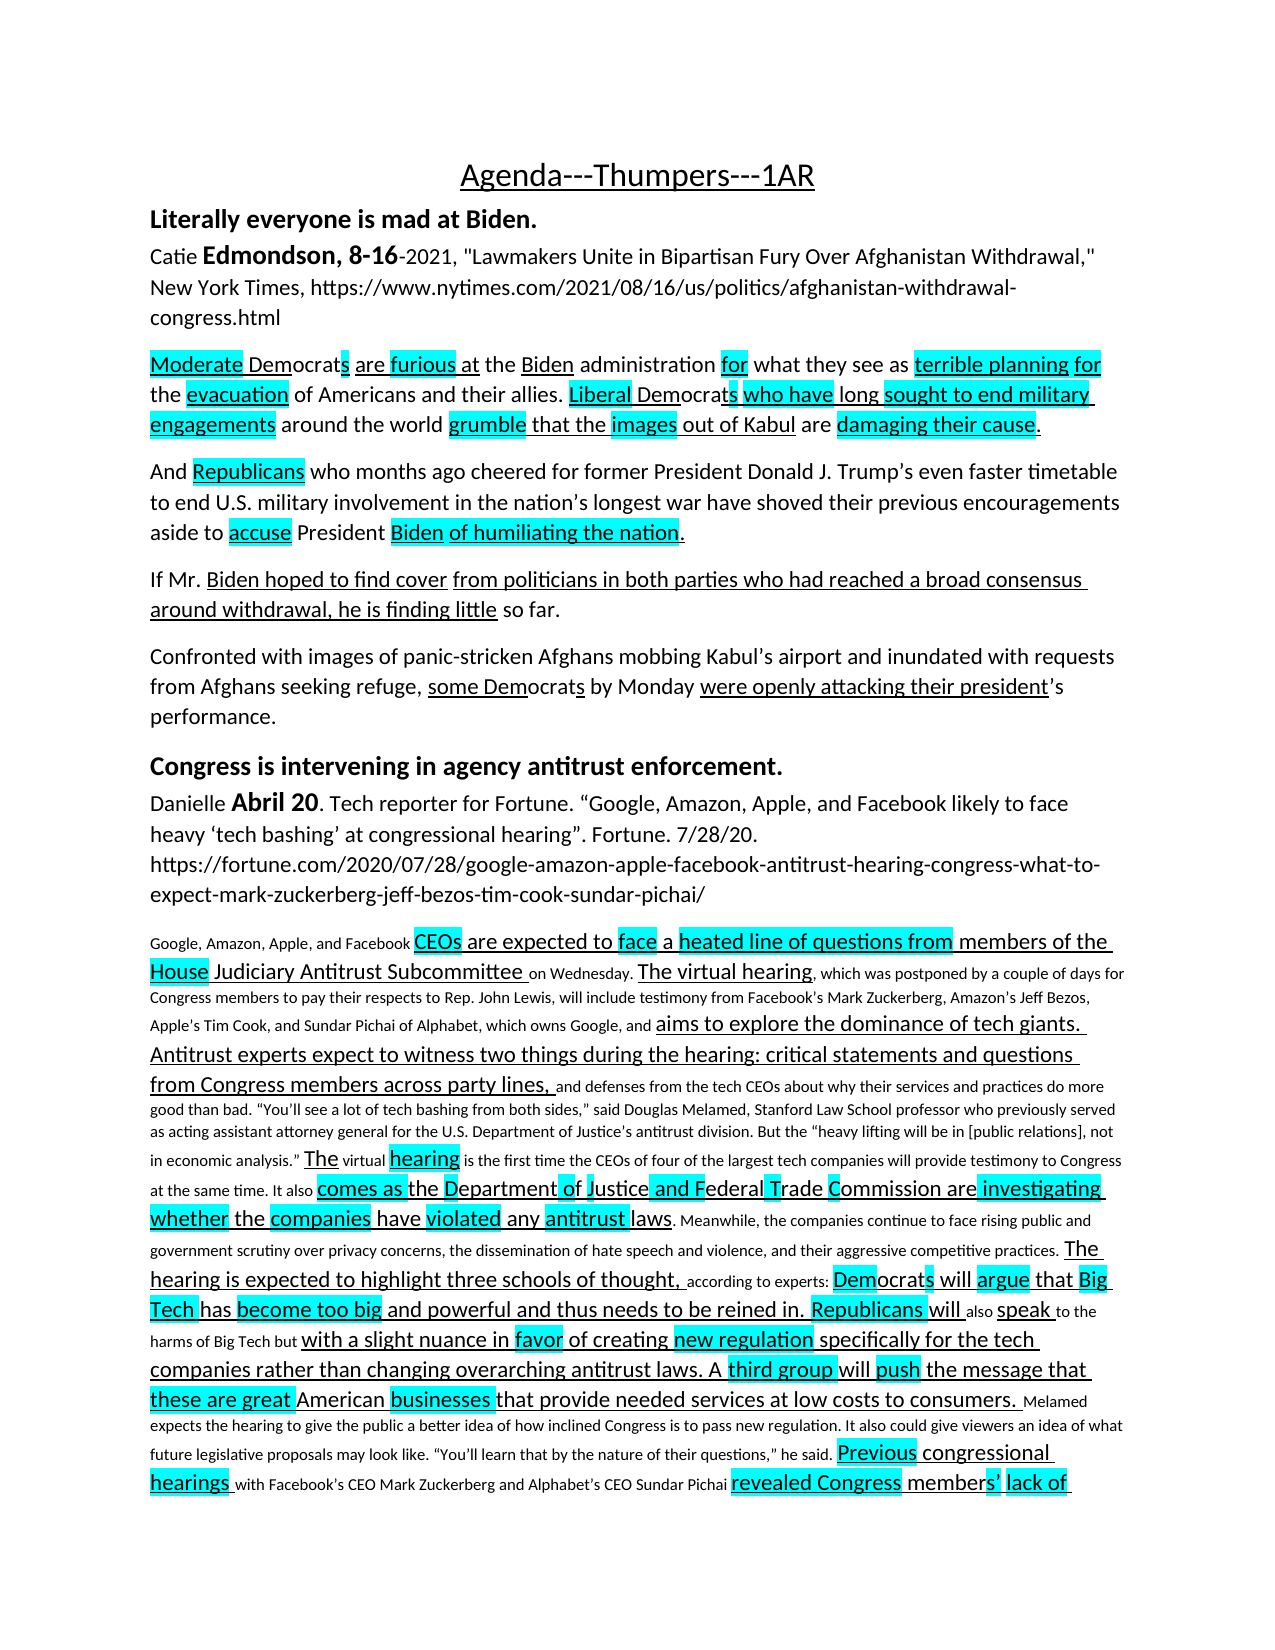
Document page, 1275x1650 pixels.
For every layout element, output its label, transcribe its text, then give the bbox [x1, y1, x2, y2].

text Moderate Democrats are furious at the Biden administration for what they see as terrible planning for the evacuation of Americans and their allies. Liberal Democrats who have long sought to end military engagements around the world grumble that the images out of Kabul are damaging their cause. [150, 350, 1125, 439]
text Catie Edmondson, 8-16-2021, "Lawmakers Unite in Bipartisan Fury Over Afghanistan Withdrawal," New York Times, https://www.nytimes.com/2021/08/16/us/politics/afghanistan-withdrawal-congress.html [150, 238, 1125, 331]
text If Mr. Biden hoped to find cover from politicians in both parties who had reached a broad consensus around withdrawal, he is finding little so far. [150, 565, 1125, 623]
text And Republicans who months ago cheered for former President Donald J. Trump’s even faster timetable to end U.S. military involvement in the nation’s longest war have shoved their previous encouragements aside to accuse President Biden of humiliating the nation. [150, 457, 1125, 546]
subtitle Literally everyone is mad at Biden. [150, 202, 1125, 235]
text Confronted with images of panic-stricken Afghans mobbing Kabul’s airport and inundated with requests from Afghans seeking refuge, some Democrats by Monday were openly attacking their president’s performance. [150, 642, 1125, 730]
text Danielle Abril 20. Tech reporter for Fortune. “Google, Amazon, Apple, and Facebook likely to face heavy ‘tech bashing’ at congressional hearing”. Fortune. 7/28/20. https://fortune.com/2020/07/28/google-amazon-apple-facebook-antitrust-hearing-congress-what-to-expect-mark-zuckerberg-jeff-bezos-tim-cook-sundar-pichai/ [150, 785, 1125, 908]
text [150, 927, 1125, 1496]
subtitle Agenda---Thumpers---1AR [150, 154, 1125, 195]
subtitle Congress is intervening in agency antitrust enforcement. [150, 749, 1125, 782]
